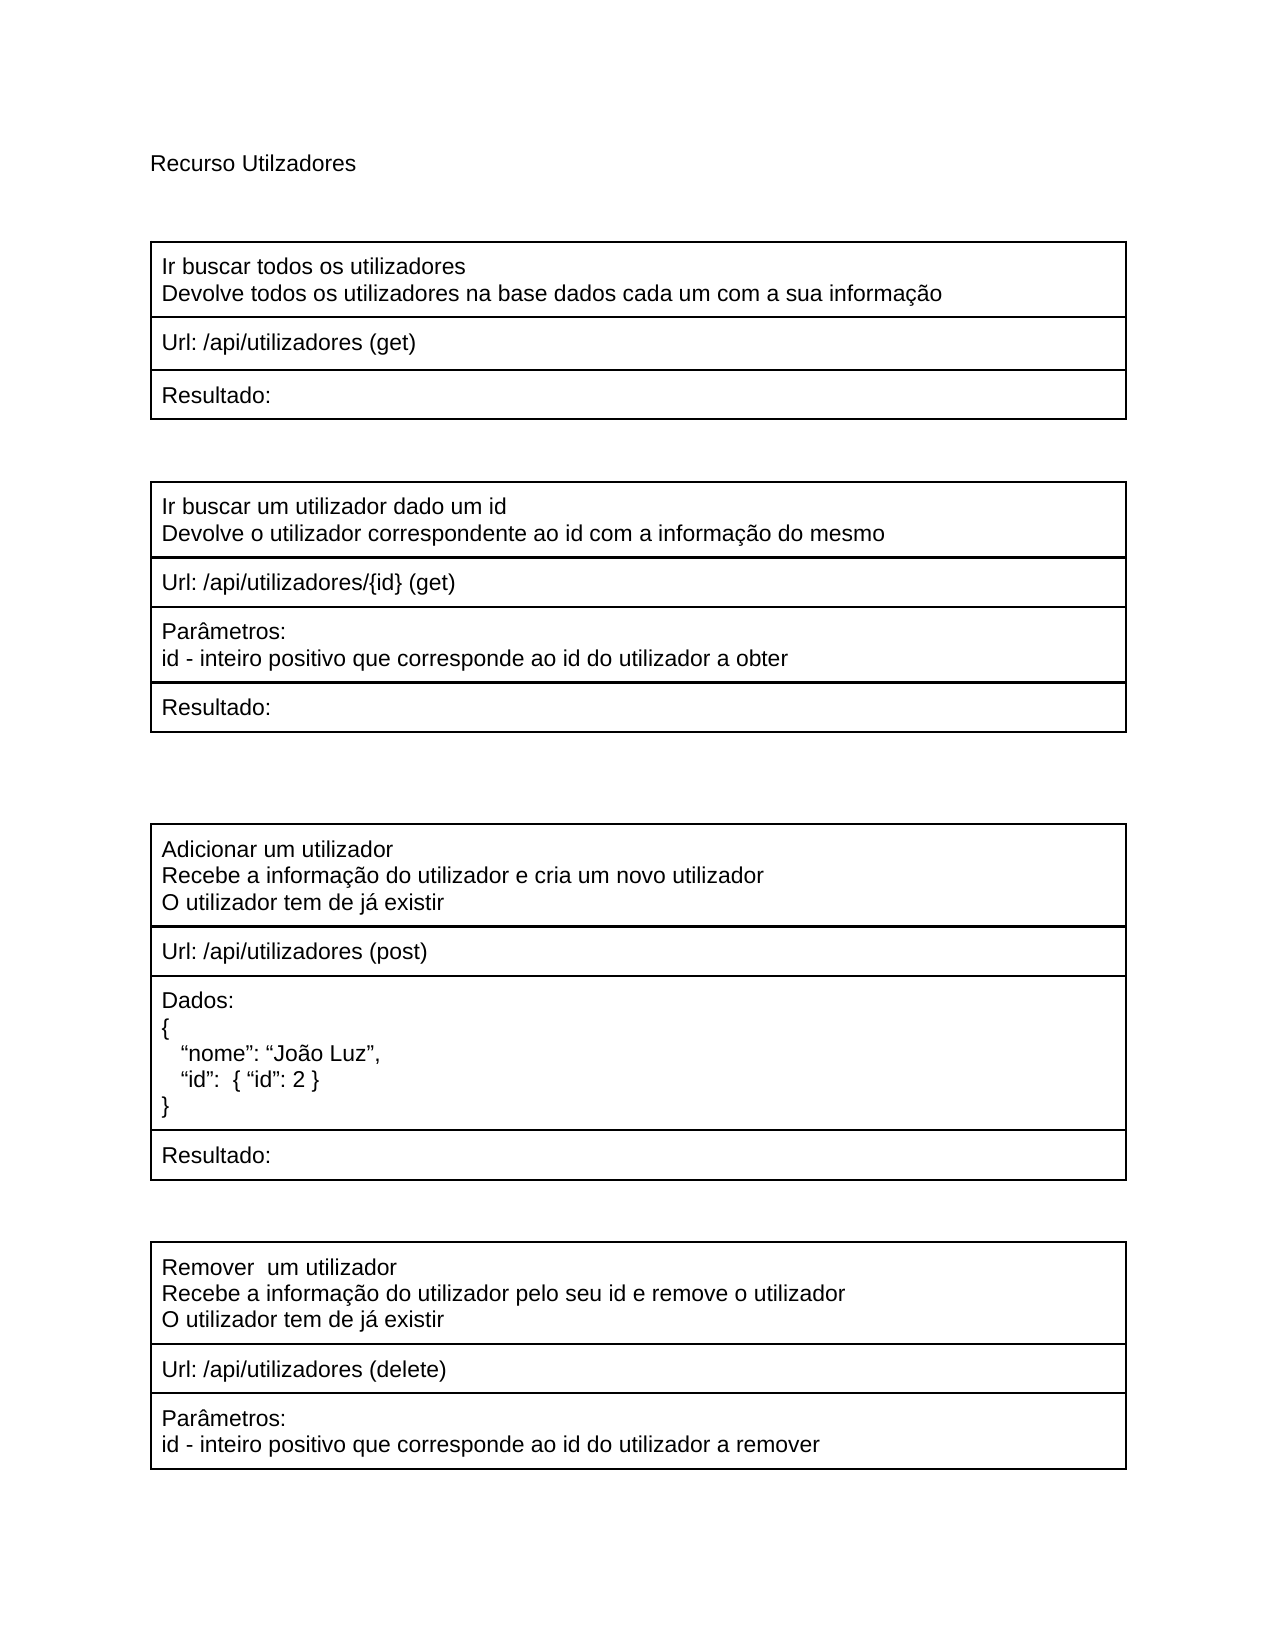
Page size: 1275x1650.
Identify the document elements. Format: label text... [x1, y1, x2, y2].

table_cell Resultado: [152, 371, 1125, 418]
table_header Ir buscar todos os utilizadores Devolve todos os utilizadores na base dados cada um com a sua informação [152, 243, 1125, 316]
table_header Remover um utilizador Recebe a informação do utilizador pelo seu id e remove o utilizador O utilizador tem de já existir [152, 1243, 1125, 1343]
table_cell Dados: { “nome”: “João Luz”, “id”: { “id”: 2 } } [152, 977, 1125, 1129]
table_cell Resultado: [152, 684, 1125, 731]
table_cell Parâmetros: id - inteiro positivo que corresponde ao id do utilizador a obter [152, 608, 1125, 681]
table_header Adicionar um utilizador Recebe a informação do utilizador e cria um novo utilizador O utilizador tem de já existir [152, 825, 1125, 925]
table_cell Url: /api/utilizadores/{id} (get) [152, 559, 1125, 606]
table_cell Url: /api/utilizadores (delete) [152, 1345, 1125, 1392]
table_cell Parâmetros: id - inteiro positivo que corresponde ao id do utilizador a remover [152, 1394, 1125, 1468]
table_header Ir buscar um utilizador dado um id Devolve o utilizador correspondente ao id com a informação do mesmo [152, 483, 1125, 556]
table_cell Resultado: [152, 1131, 1125, 1178]
table_cell Url: /api/utilizadores (post) [152, 928, 1125, 974]
table_cell Url: /api/utilizadores (get) [152, 318, 1125, 369]
text Recurso Utilzadores [150, 150, 1125, 176]
